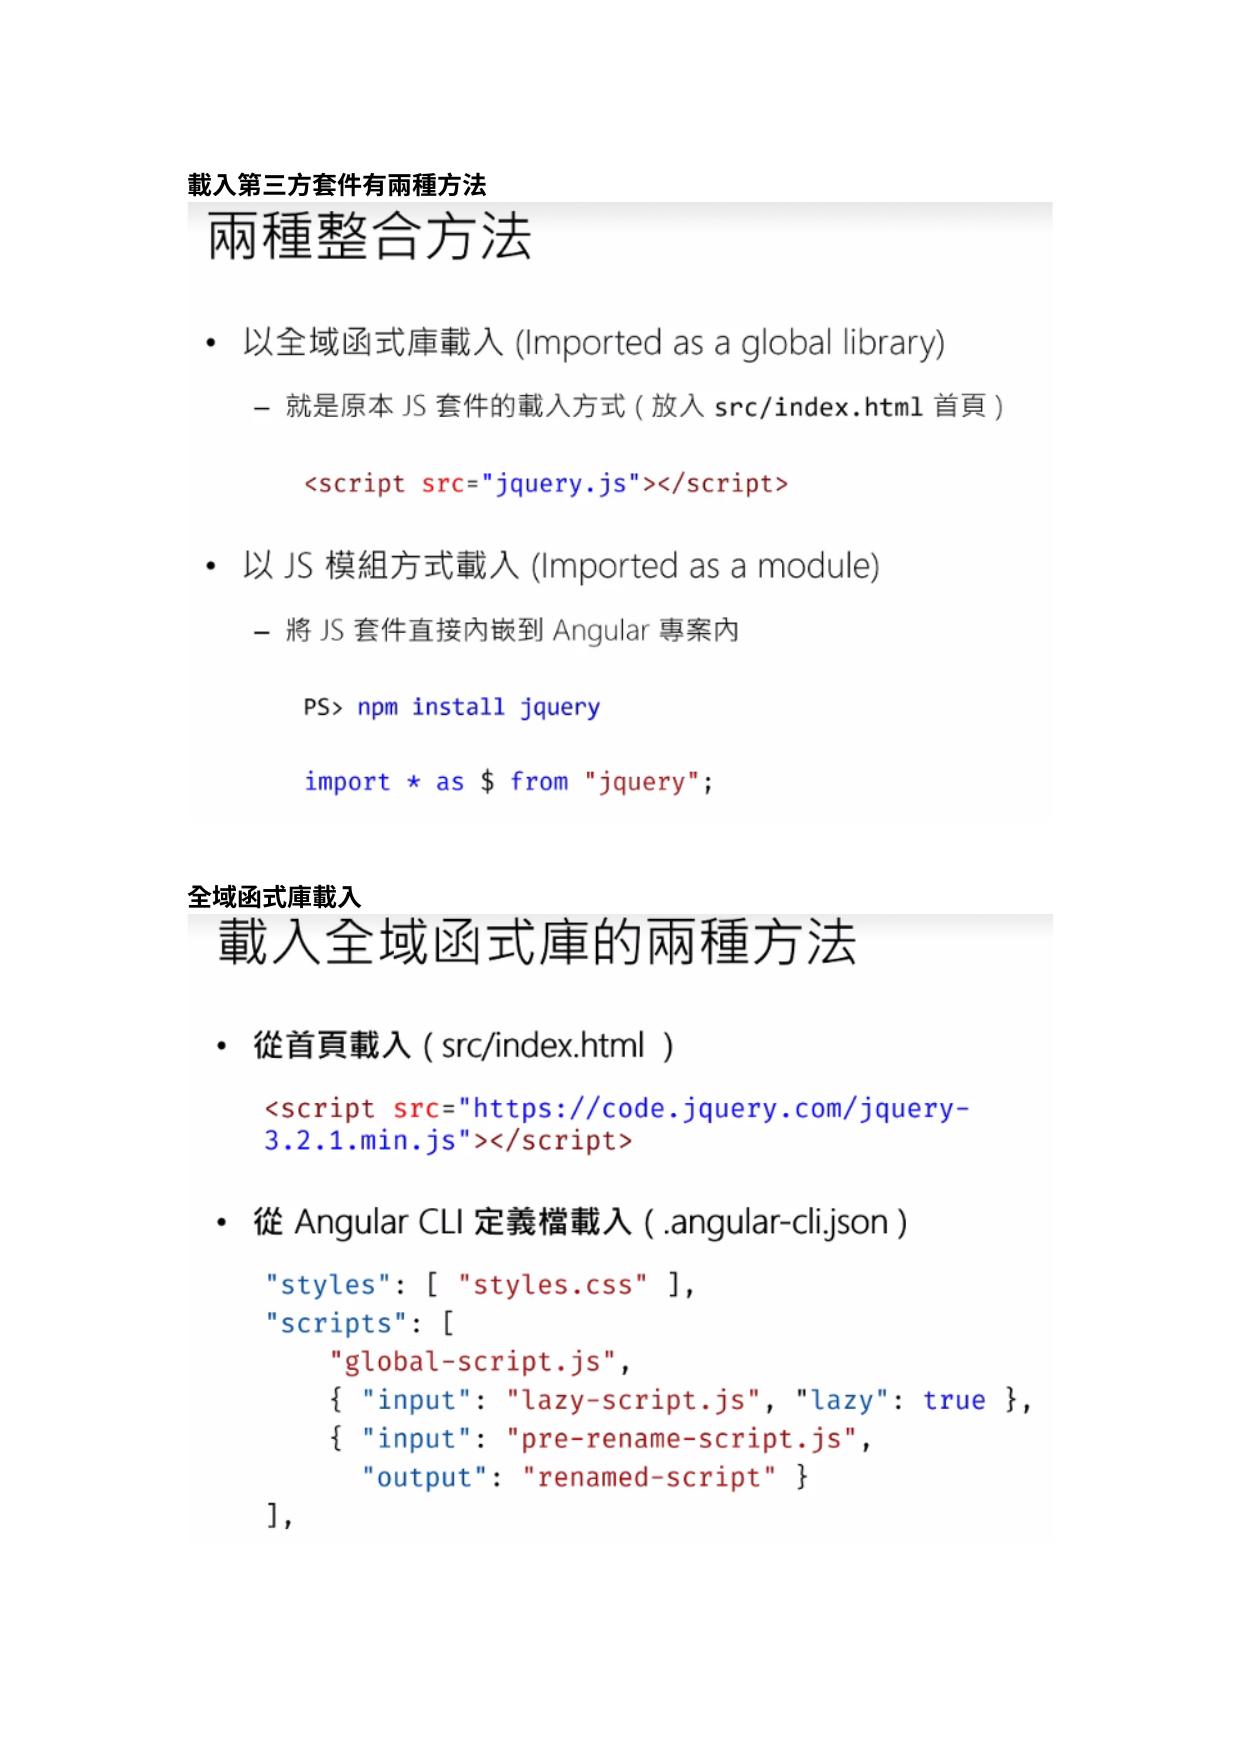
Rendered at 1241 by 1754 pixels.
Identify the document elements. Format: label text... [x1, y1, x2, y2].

picture [187, 202, 1053, 822]
text 全域函式庫載入 [187, 877, 1053, 914]
picture [187, 914, 1054, 1543]
text 載入第三方套件有兩種方法 [187, 164, 1053, 202]
